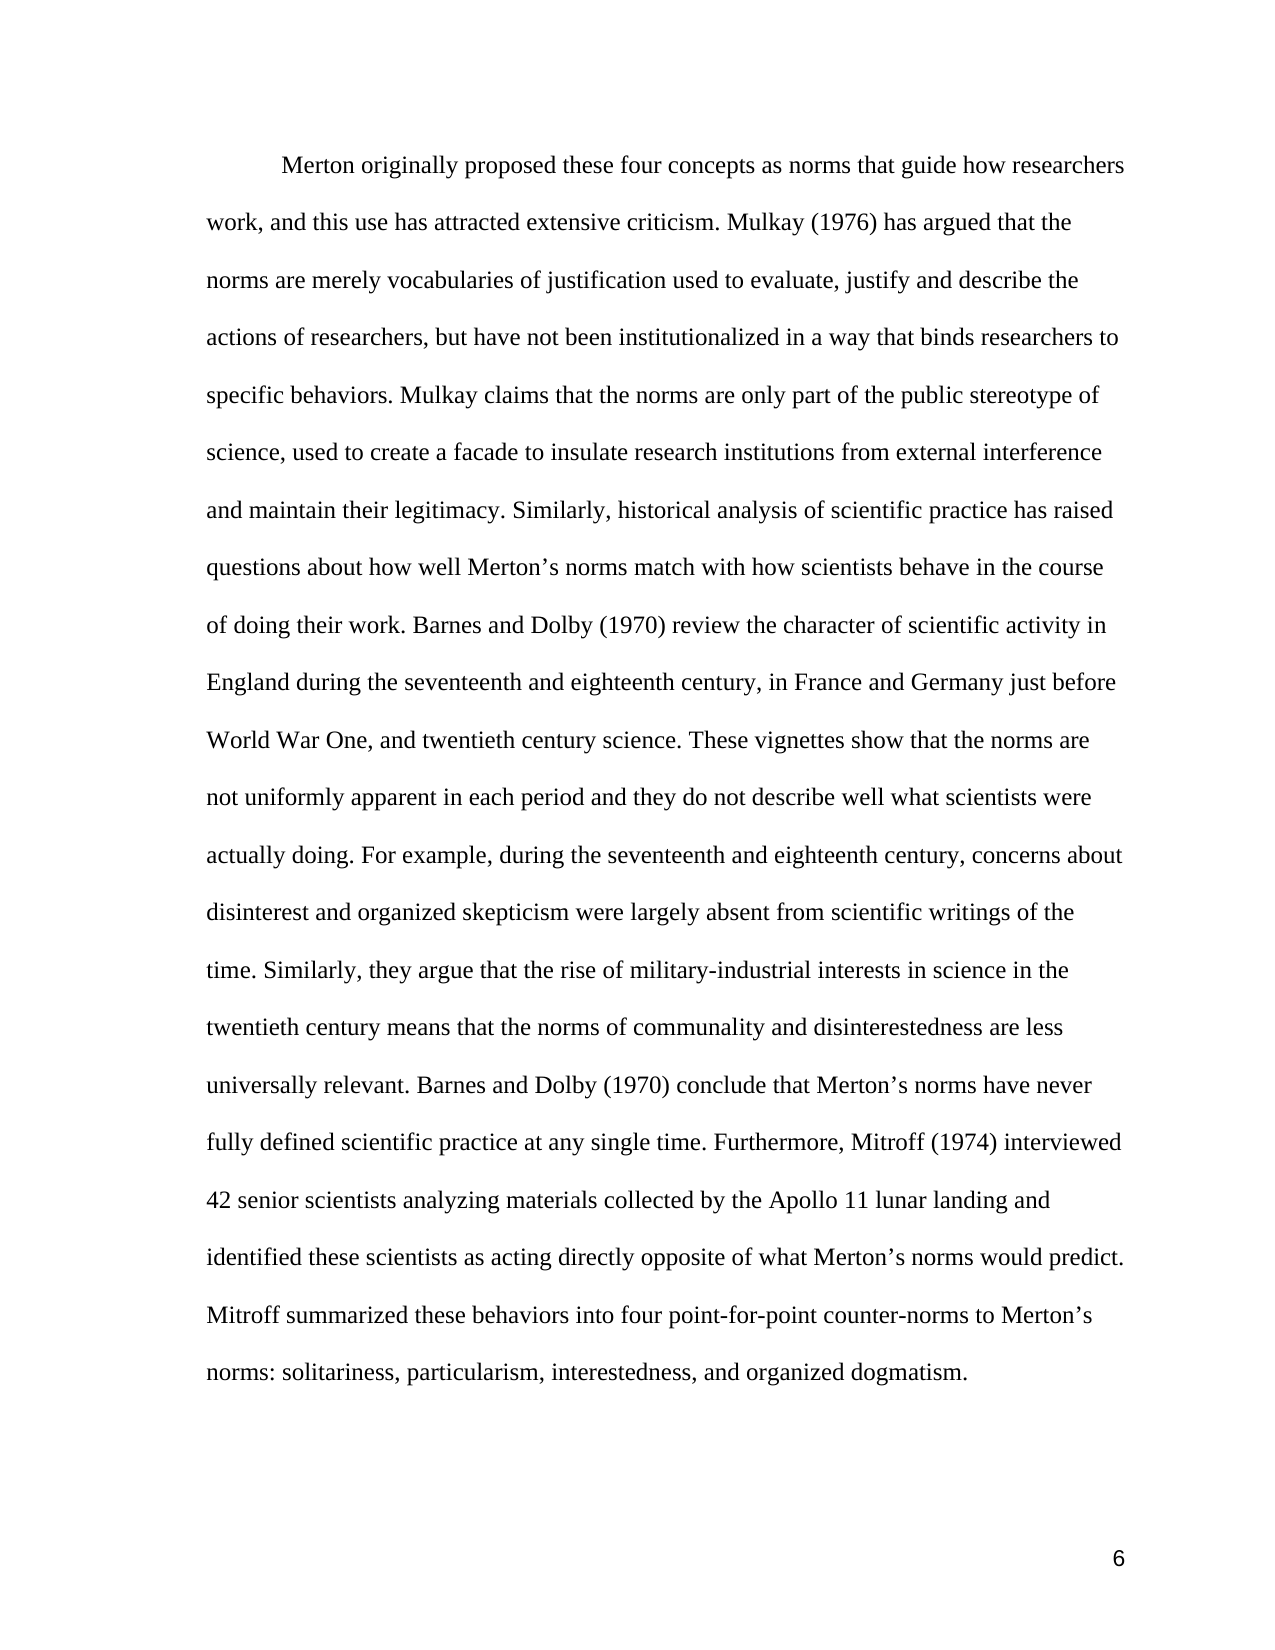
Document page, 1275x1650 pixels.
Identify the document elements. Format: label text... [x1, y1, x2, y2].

text Merton originally proposed these four concepts as norms that guide how researchers work, and this use has attracted extensive criticism. Mulkay (1976) has argued that the norms are merely vocabularies of justification used to evaluate, justify and describe the actions of researchers, but have not been institutionalized in a way that binds researchers to specific behaviors. Mulkay claims that the norms are only part of the public stereotype of science, used to create a facade to insulate research institutions from external interference and maintain their legitimacy. Similarly, historical analysis of scientific practice has raised questions about how well Merton’s norms match with how scientists behave in the course of doing their work. Barnes and Dolby (1970) review the character of scientific activity in England during the seventeenth and eighteenth century, in France and Germany just before World War One, and twentieth century science. These vignettes show that the norms are not uniformly apparent in each period and they do not describe well what scientists were actually doing. For example, during the seventeenth and eighteenth century, concerns about disinterest and organized skepticism were largely absent from scientific writings of the time. Similarly, they argue that the rise of military-industrial interests in science in the twentieth century means that the norms of communality and disinterestedness are less universally relevant. Barnes and Dolby (1970) conclude that Merton’s norms have never fully defined scientific practice at any single time. Furthermore, Mitroff (1974) interviewed 42 senior scientists analyzing materials collected by the Apollo 11 lunar landing and identified these scientists as acting directly opposite of what Merton’s norms would predict. Mitroff summarized these behaviors into four point-for-point counter-norms to Merton’s norms: solitariness, particularism, interestedness, and organized dogmatism. [206, 150, 1125, 1386]
